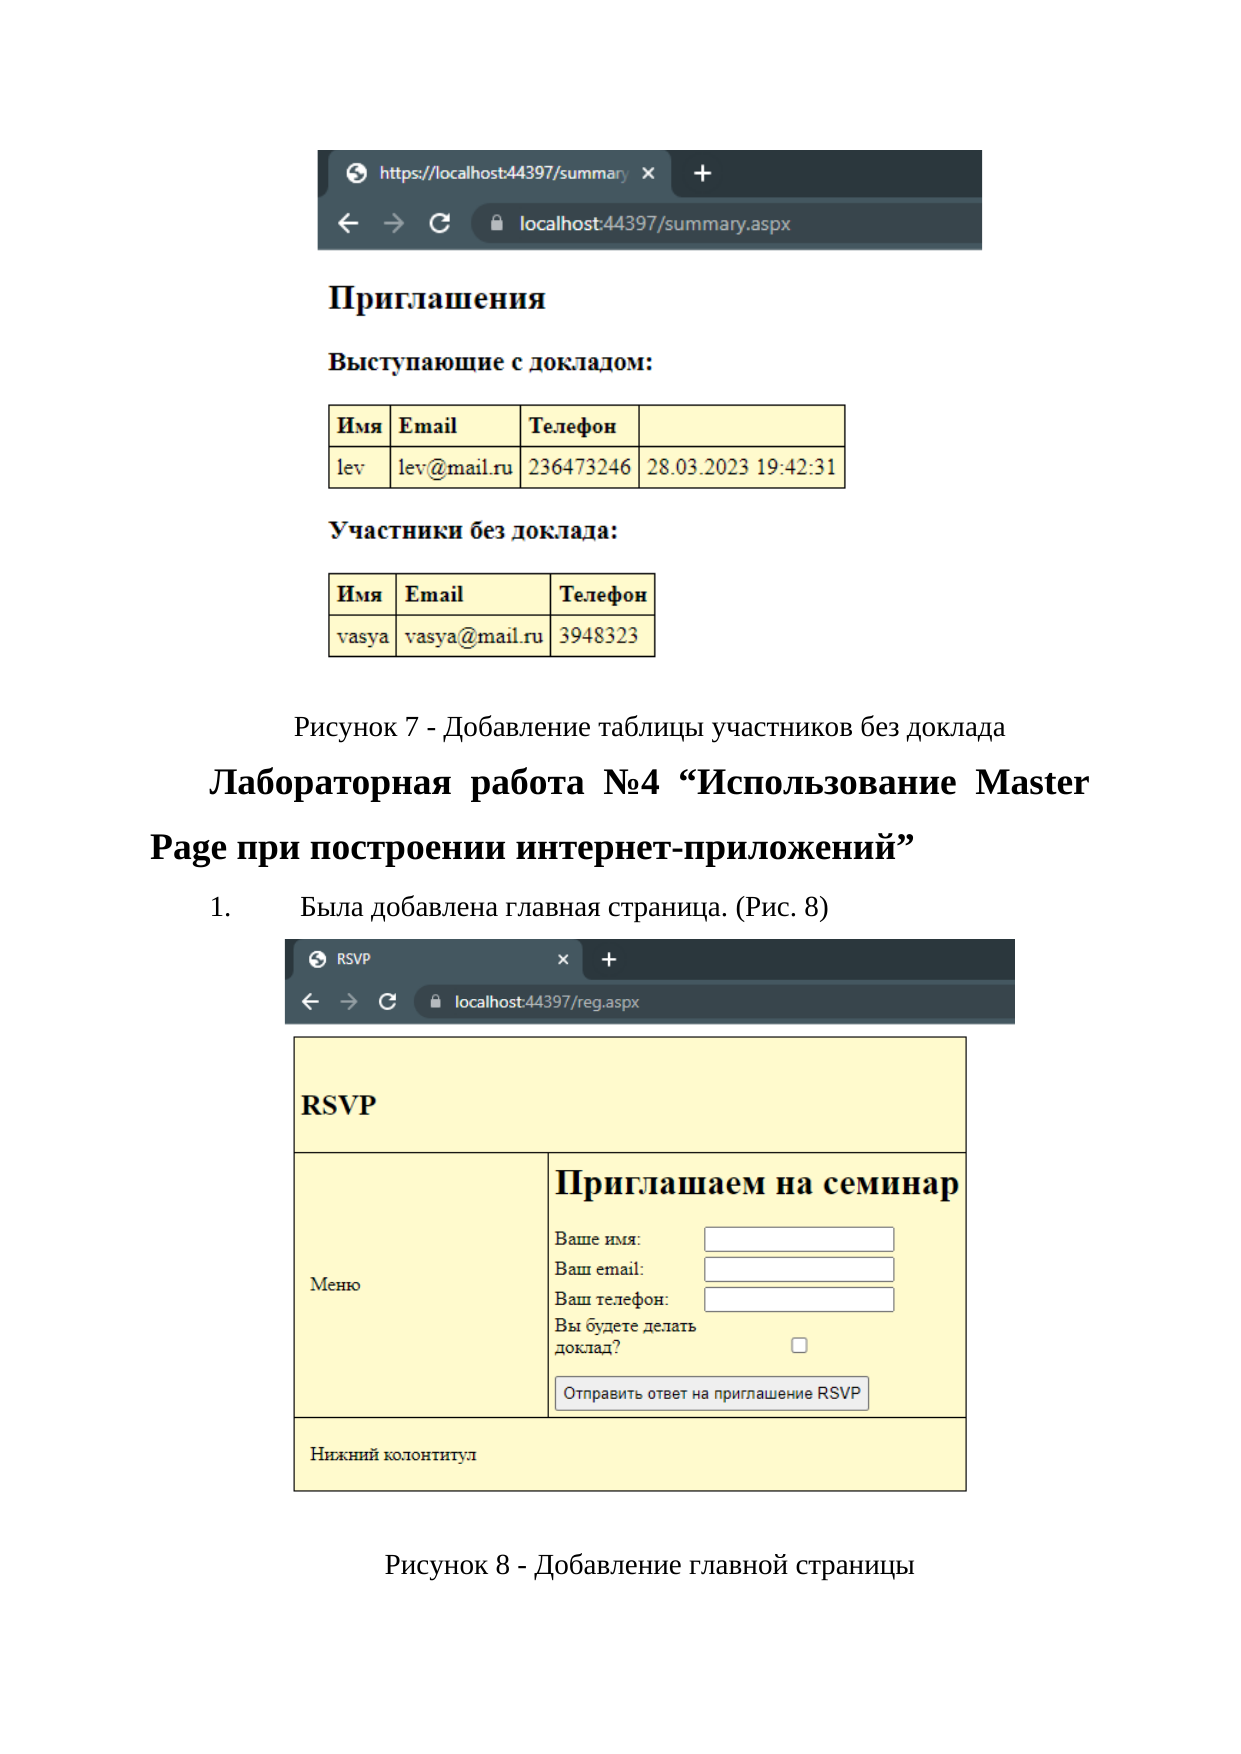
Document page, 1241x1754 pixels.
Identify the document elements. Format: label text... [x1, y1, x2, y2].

picture [284, 939, 1015, 1535]
list Была добавлена главная страница. (Рис. 8) [150, 889, 1090, 922]
picture [317, 150, 983, 696]
text Рисунок 7 - Добавление таблицы участников без доклада [150, 709, 1090, 743]
text Рисунок 8 - Добавление главной страницы [150, 1547, 1090, 1581]
text Лабораторная работа №4 “Использование Master Page при построении интернет-приложений” [150, 759, 1090, 867]
